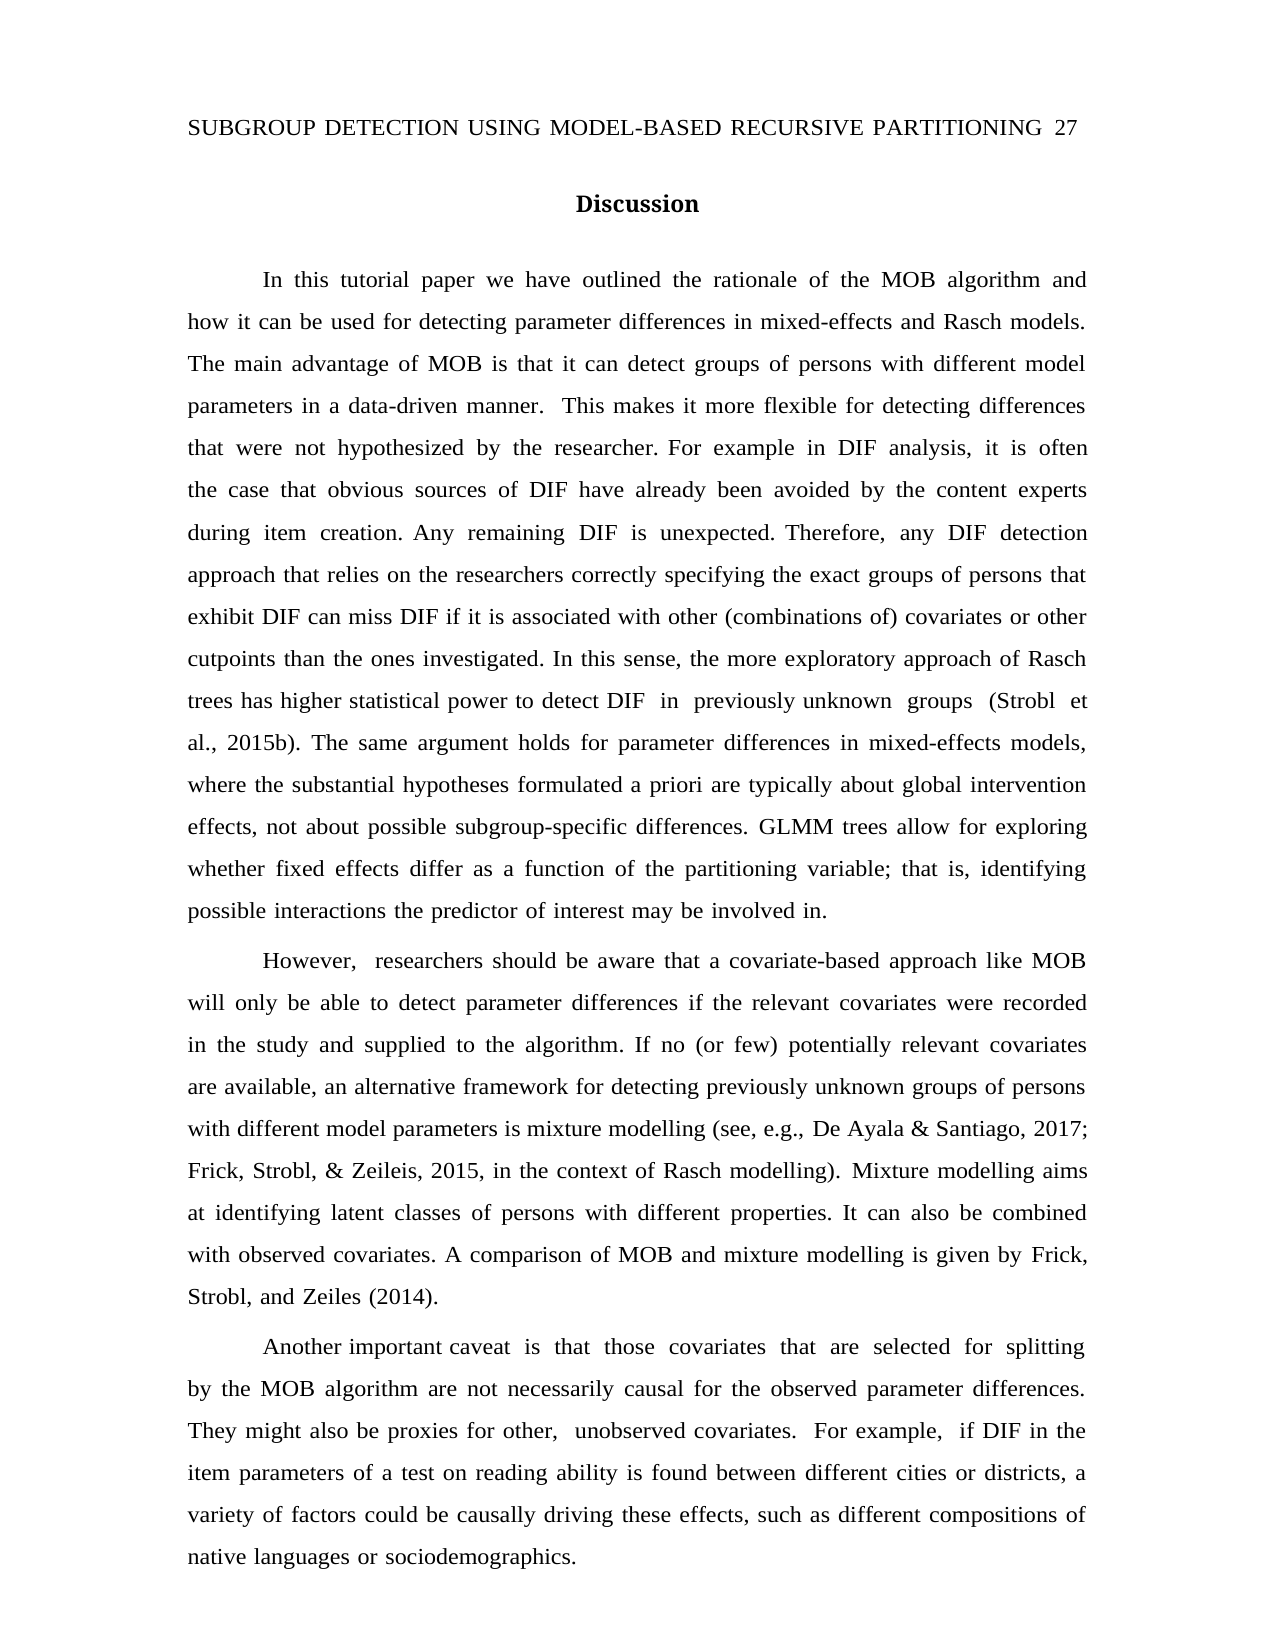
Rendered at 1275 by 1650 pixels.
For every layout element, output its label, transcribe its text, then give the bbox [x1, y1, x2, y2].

text However, researchers should be aware that a covariate-based approach like MOB will only be able to detect parameter differences if the relevant covariates were recorded in the study and supplied to the algorithm. If no (or few) potentially relevant covariates are available, an alternative framework for detecting previously unknown groups of persons with different model parameters is mixture modelling (see, e.g., De Ayala & Santiago, 2017; Frick, Strobl, & Zeileis, 2015, in the context of Rasch modelling). Mixture modelling aims at identifying latent classes of persons with different properties. It can also be combined with observed covariates. A comparison of MOB and mixture modelling is given by Frick, Strobl, and Zeiles (2014). [187, 947, 1088, 1310]
subtitle Discussion [233, 187, 1042, 219]
text Another important caveat is that those covariates that are selected for splitting by the MOB algorithm are not necessarily causal for the observed parameter differences. They might also be proxies for other, unobserved covariates. For example, if DIF in the item parameters of a test on reading ability is found between different cities or districts, a variety of factors could be causally driving these effects, such as different compositions of native languages or sociodemographics. [187, 1333, 1088, 1569]
text In this tutorial paper we have outlined the rationale of the MOB algorithm and how it can be used for detecting parameter differences in mixed-effects and Rasch models. The main advantage of MOB is that it can detect groups of persons with different model parameters in a data-driven manner. This makes it more flexible for detecting differences that were not hypothesized by the researcher. For example in DIF analysis, it is often the case that obvious sources of DIF have already been avoided by the content experts during item creation. Any remaining DIF is unexpected. Therefore, any DIF detection approach that relies on the researchers correctly specifying the exact groups of persons that exhibit DIF can miss DIF if it is associated with other (combinations of) covariates or other cutpoints than the ones investigated. In this sense, the more exploratory approach of Rasch trees has higher statistical power to detect DIF in previously unknown groups (Strobl et al., 2015b). The same argument holds for parameter differences in mixed-effects models, where the substantial hypotheses formulated a priori are typically about global intervention effects, not about possible subgroup-specific differences. GLMM trees allow for exploring whether fixed effects differ as a function of the partitioning variable; that is, identifying possible interactions the predictor of interest may be involved in. [187, 266, 1088, 924]
